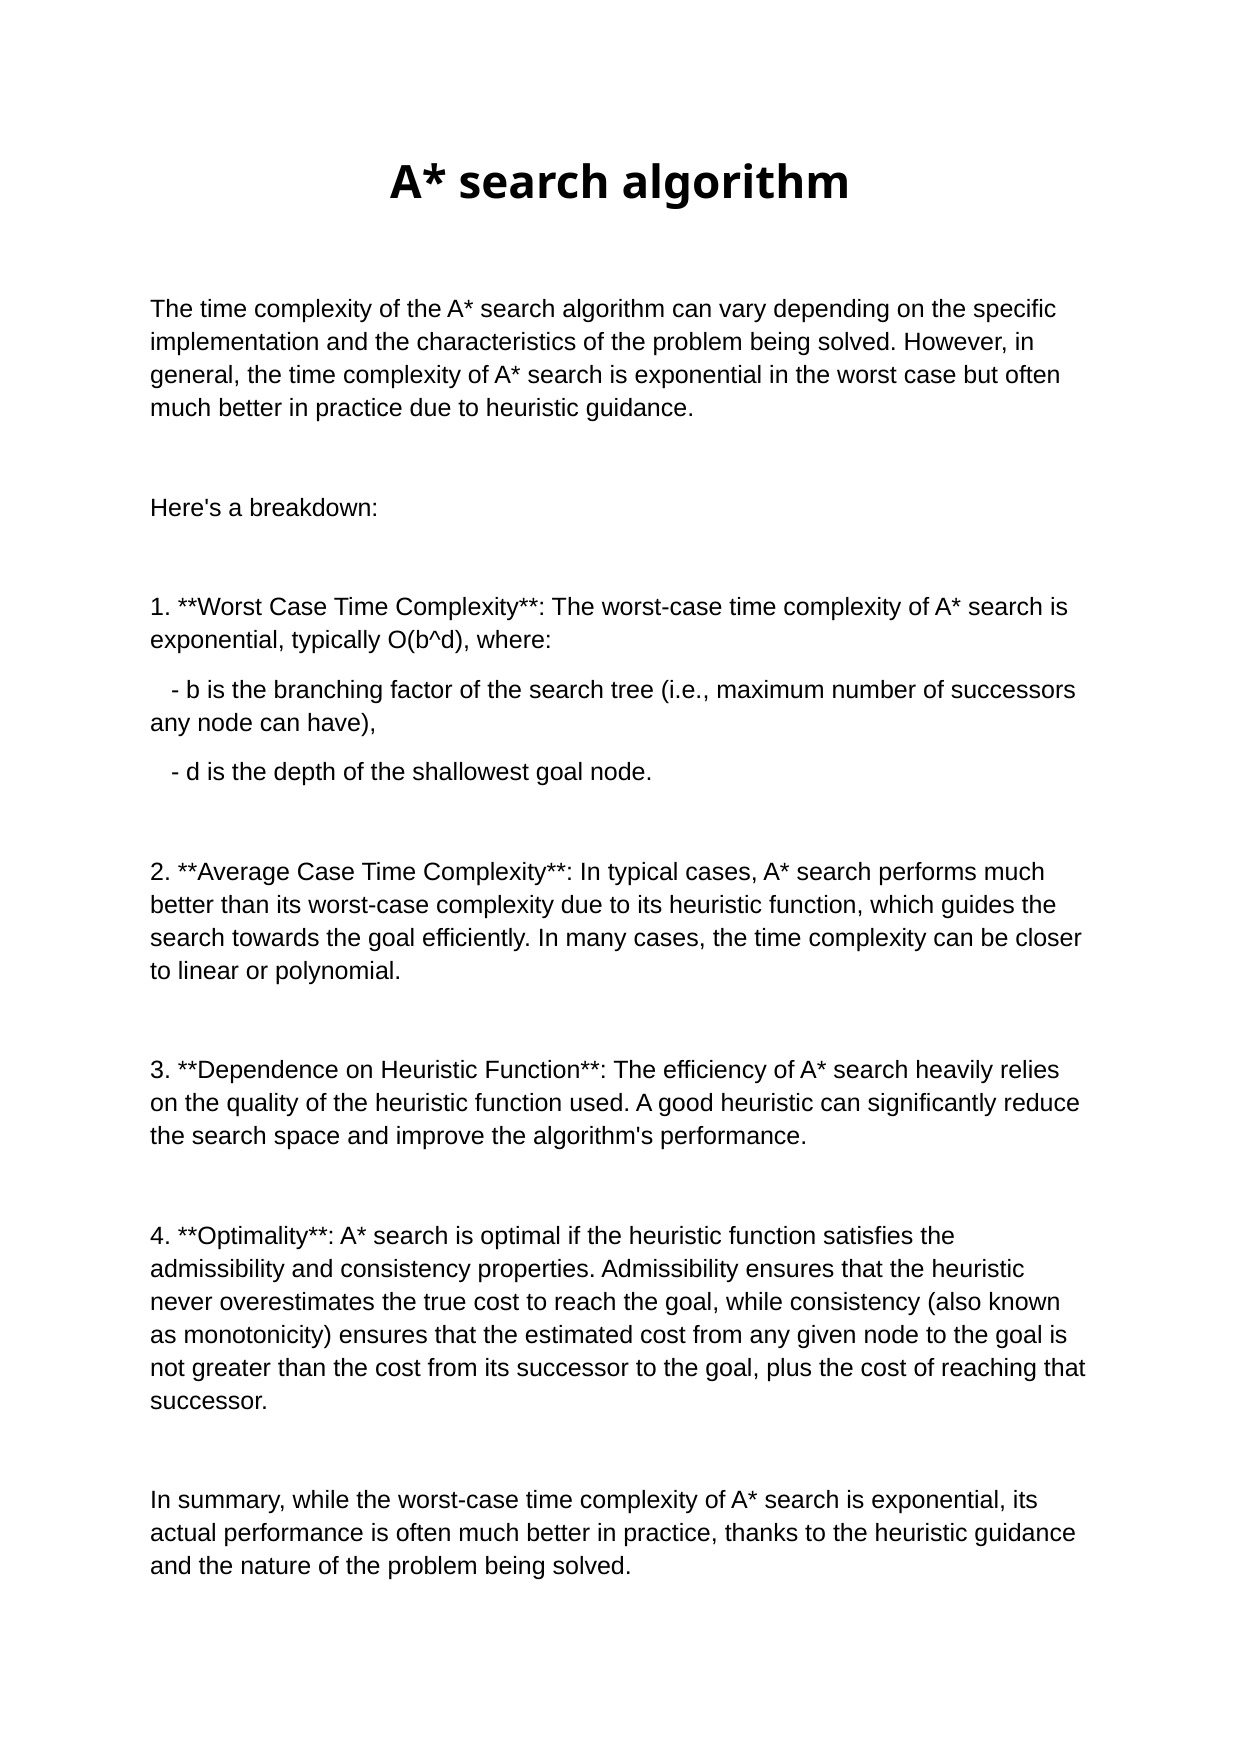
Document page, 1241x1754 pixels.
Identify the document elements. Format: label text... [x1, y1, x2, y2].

text - d is the depth of the shallowest goal node. [150, 757, 1090, 786]
text 4. **Optimality**: A* search is optimal if the heuristic function satisfies the admissibility and consistency properties. Admissibility ensures that the heuristic never overestimates the true cost to reach the goal, while consistency (also known as monotonicity) ensures that the estimated cost from any given node to the goal is not greater than the cost from its successor to the goal, plus the cost of reaching that successor. [150, 1221, 1090, 1414]
text Here's a breakdown: [150, 493, 1090, 521]
text 2. **Average Case Time Complexity**: In typical cases, A* search performs much better than its worst-case complexity due to its heuristic function, which guides the search towards the goal efficiently. In many cases, the time complexity can be closer to linear or polynomial. [150, 857, 1090, 984]
text 1. **Worst Case Time Complexity**: The worst-case time complexity of A* search is exponential, typically O(b^d), where: [150, 592, 1090, 654]
text - b is the branching factor of the search tree (i.e., maximum number of successors any node can have), [150, 675, 1090, 736]
text In summary, while the worst-case time complexity of A* search is exponential, its actual performance is often much better in practice, thanks to the heuristic guidance and the nature of the problem being solved. [150, 1485, 1090, 1580]
text The time complexity of the A* search algorithm can vary depending on the specific implementation and the characteristics of the problem being solved. However, in general, the time complexity of A* search is exponential in the worst case but often much better in practice due to heuristic guidance. [150, 294, 1090, 422]
text A* search algorithm [150, 150, 1090, 212]
text 3. **Dependence on Heuristic Function**: The efficiency of A* search heavily relies on the quality of the heuristic function used. A good heuristic can significantly reduce the search space and improve the algorithm's performance. [150, 1055, 1090, 1150]
